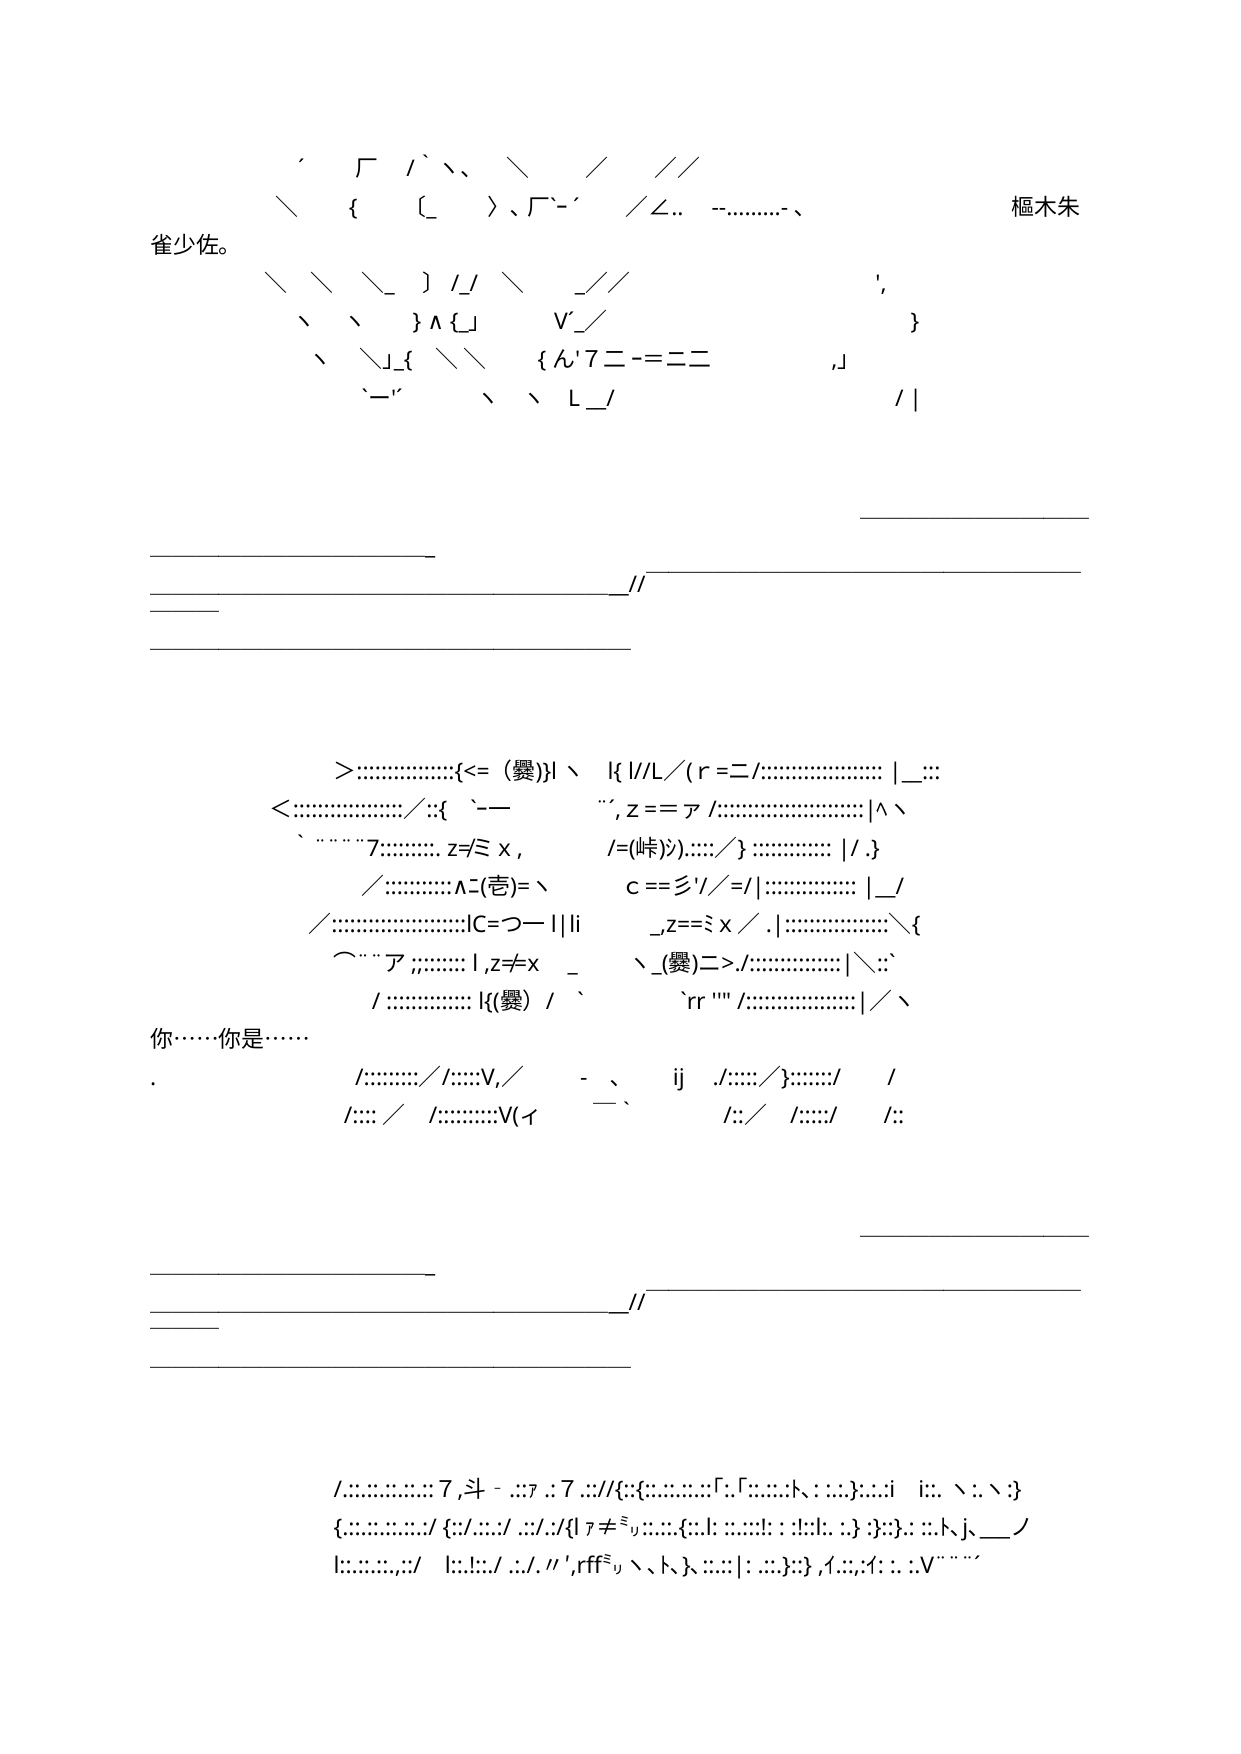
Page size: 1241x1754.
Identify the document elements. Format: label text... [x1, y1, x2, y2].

text {.::.::.::.::.:/ {::/.::.:/ .::/.:/{lｧ≠㍉::.::.{::.l: ::.:::!: : :!::l:. :.} :}::}.: ::.ﾄ､j､___ノ [150, 1509, 1090, 1542]
text ｀¨¨¨¨7:::::::::. z≠ミｘ, /=(峠)ｼ).::::／} ::::::::::::: |/ .} [150, 829, 1090, 863]
text ￣￣￣￣￣￣￣￣￣￣￣￣￣￣￣￣￣￣￣￣￣ [150, 643, 1090, 676]
text ⌒¨¨ア ;;::::::: l ,z≠=x _ ヽ_(爨)ニ>./:::::::::::::::|＼::` [150, 944, 1090, 978]
text ＿＿＿＿＿＿＿＿＿＿＿＿＿＿＿＿＿＿＿＿＿＿_ [150, 1208, 1090, 1279]
text ヽ ヽ } ∧ {_｣ V´_／ } [150, 303, 1090, 336]
text `ー'´ ヽ ヽ L __/ / | [150, 380, 1090, 413]
text /.::.::.::.::.::７,斗‐.::ｧ .:７.:://{::{::.::.::.::｢:.｢::.::.:ﾄ､: :.:.}:.:.:i i::. ヽ:.ヽ:} [150, 1470, 1090, 1504]
text /:::: ／ /::::::::::V(ィ ￣｀ /::／ /:::::/ /:: [150, 1097, 1090, 1131]
text ´ 厂 /｀ヽ、 ＼ ／ ／／ [150, 150, 1090, 183]
text ＞::::::::::::::::{<=（爨)}lヽ l{ l//L／(ｒ=ニ/:::::::::::::::::::: |__::: [150, 753, 1090, 786]
text ／::::::::::::::::::::::lC=つ一 l|li _,z==ﾐｘ／ .|:::::::::::::::::＼{ [150, 906, 1090, 939]
text l::.::.::.,::/ l::.!::./ .:./.〃′,rff㍉ヽ､ﾄ､}､::.::|: .::.}::} ,ｲ.::,:ｲ: :. :.V¨¨¨´ [150, 1547, 1090, 1580]
text . /:::::::::／/:::::V,／ - ､ ij ./:::::／}:::::::/ / [150, 1059, 1090, 1092]
text ＼ { 〔_ 〉､ 厂`ｰ ´ ／∠.. -‐………‐ ､ 樞木朱雀少佐。 [150, 188, 1090, 260]
text ＼ ＼ ＼_ 〕 /_/ ＼ _／／ ', [150, 265, 1090, 298]
text ／:::::::::::∧ﾆ(壱)=ヽ ｃ==彡'/／=/|::::::::::::::: |__/ [150, 868, 1090, 901]
text ＿＿＿＿＿＿＿＿＿＿＿＿＿＿＿＿＿＿＿＿__//￣￣￣￣￣￣￣￣￣￣￣￣￣￣￣￣￣￣￣￣￣￣ [150, 1284, 1090, 1356]
text ＿＿＿＿＿＿＿＿＿＿＿＿＿＿＿＿＿＿＿＿__//￣￣￣￣￣￣￣￣￣￣￣￣￣￣￣￣￣￣￣￣￣￣ [150, 566, 1090, 638]
text ＜::::::::::::::::::／::{ `ｰ一 ¨´,ｚ=＝ァ /::::::::::::::::::::::::|ﾍヽ [150, 791, 1090, 824]
text ＿＿＿＿＿＿＿＿＿＿＿＿＿＿＿＿＿＿＿＿＿＿_ [150, 490, 1090, 561]
text ヽ ＼｣_{ ＼ ＼ { ん'７二 ｰ＝ニ二 ,｣ [150, 341, 1090, 375]
text / :::::::::::::: l{(爨）/ ` `rr ''" /::::::::::::::::::|／ヽ 你……你是…… [150, 983, 1090, 1054]
text ￣￣￣￣￣￣￣￣￣￣￣￣￣￣￣￣￣￣￣￣￣ [150, 1360, 1090, 1394]
